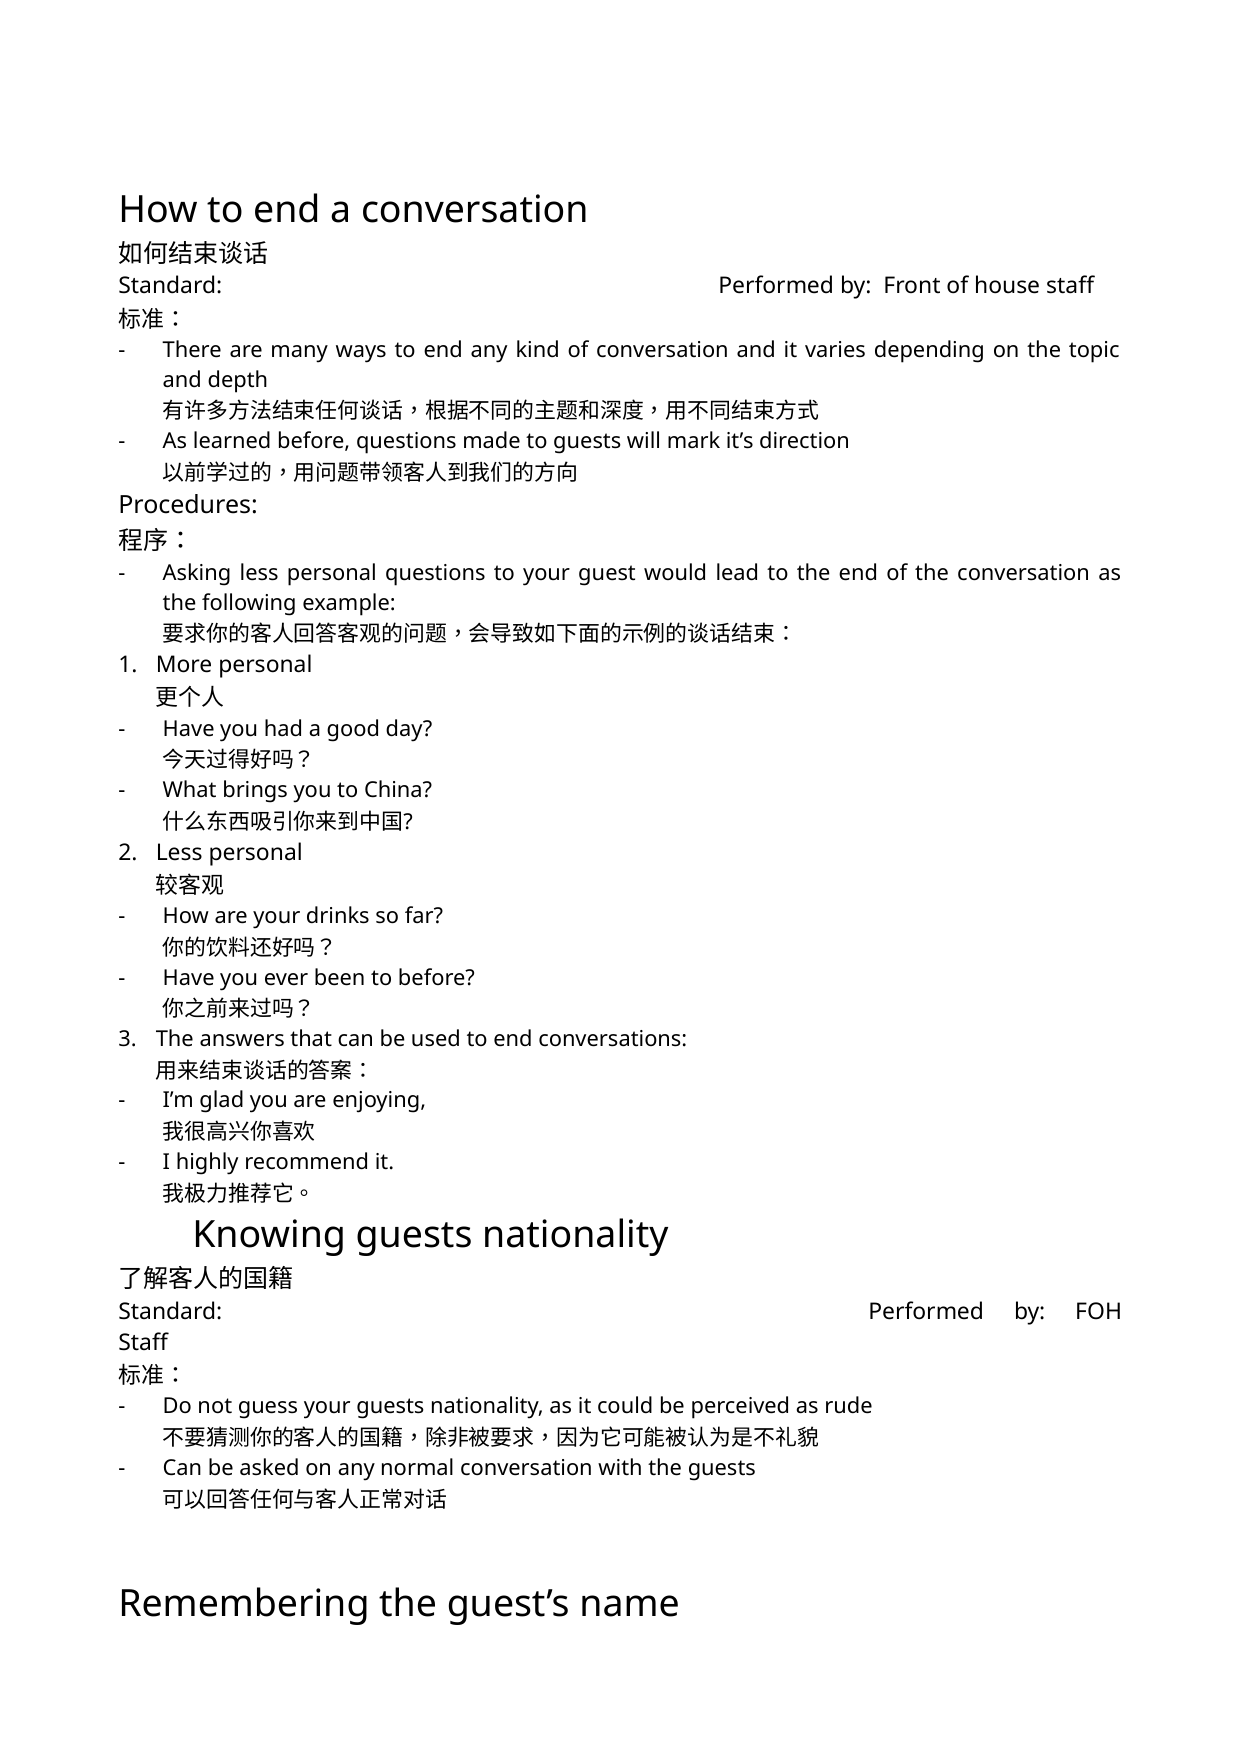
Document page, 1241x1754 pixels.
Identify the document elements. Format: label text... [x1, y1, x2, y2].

text 标准： [118, 1357, 1122, 1390]
list 不要猜测你的客人的国籍，除非被要求，因为它可能被认为是不礼貌 [162, 1420, 1122, 1452]
list 有许多方法结束任何谈话，根据不同的主题和深度，用不同结束方式 [162, 393, 1122, 425]
text 如何结束谈话 [118, 233, 1122, 269]
list 你之前来过吗？ [162, 991, 1122, 1023]
list 更个人 [156, 679, 1122, 712]
list Have you had a good day? [118, 712, 1122, 742]
list As learned before, questions made to guests will mark it’s direction [118, 425, 1122, 455]
list 今天过得好吗？ [162, 742, 1122, 774]
list More personal [118, 648, 1122, 679]
text Standard: Performed by: FOH Staff [118, 1294, 1122, 1357]
list I’m glad you are enjoying, [118, 1084, 1122, 1114]
text 可以回答任何与客人正常对话 [118, 1482, 1122, 1513]
list Have you ever been to before? [118, 961, 1122, 991]
list Can be asked on any normal conversation with the guests [118, 1452, 1122, 1482]
list Less personal [118, 836, 1122, 867]
text How to end a conversation [118, 182, 1122, 233]
text 标准： [118, 301, 1122, 334]
list 我极力推荐它。 [162, 1176, 1122, 1207]
list The answers that can be used to end conversations: [118, 1023, 1122, 1053]
list I highly recommend it. [118, 1146, 1122, 1176]
list 用来结束谈话的答案： [156, 1053, 1122, 1084]
text Standard: Performed by: Front of house staff [118, 269, 1122, 301]
list 你的饮料还好吗？ [162, 930, 1122, 961]
text 要求你的客人回答客观的问题，会导致如下面的示例的谈话结束： [118, 616, 1122, 648]
list 以前学过的，用问题带领客人到我们的方向 [162, 455, 1122, 486]
list Asking less personal questions to your guest would lead to the end of the conversation as the following example: [118, 557, 1122, 616]
list There are many ways to end any kind of conversation and it varies depending on the topic and depth [118, 334, 1122, 393]
text 了解客人的国籍 [118, 1258, 1122, 1294]
list Knowing guests nationality [162, 1207, 1122, 1258]
list 我很高兴你喜欢 [162, 1114, 1122, 1146]
list Do not guess your guests nationality, as it could be perceived as rude [118, 1390, 1122, 1420]
list 较客观 [156, 867, 1122, 900]
list What brings you to China? [118, 774, 1122, 804]
text Procedures: [118, 486, 1122, 521]
list How are your drinks so far? [118, 900, 1122, 930]
text 程序： [118, 521, 1122, 557]
text Remembering the guest’s name [118, 1577, 1122, 1628]
list 什么东西吸引你来到中国? [162, 804, 1122, 836]
